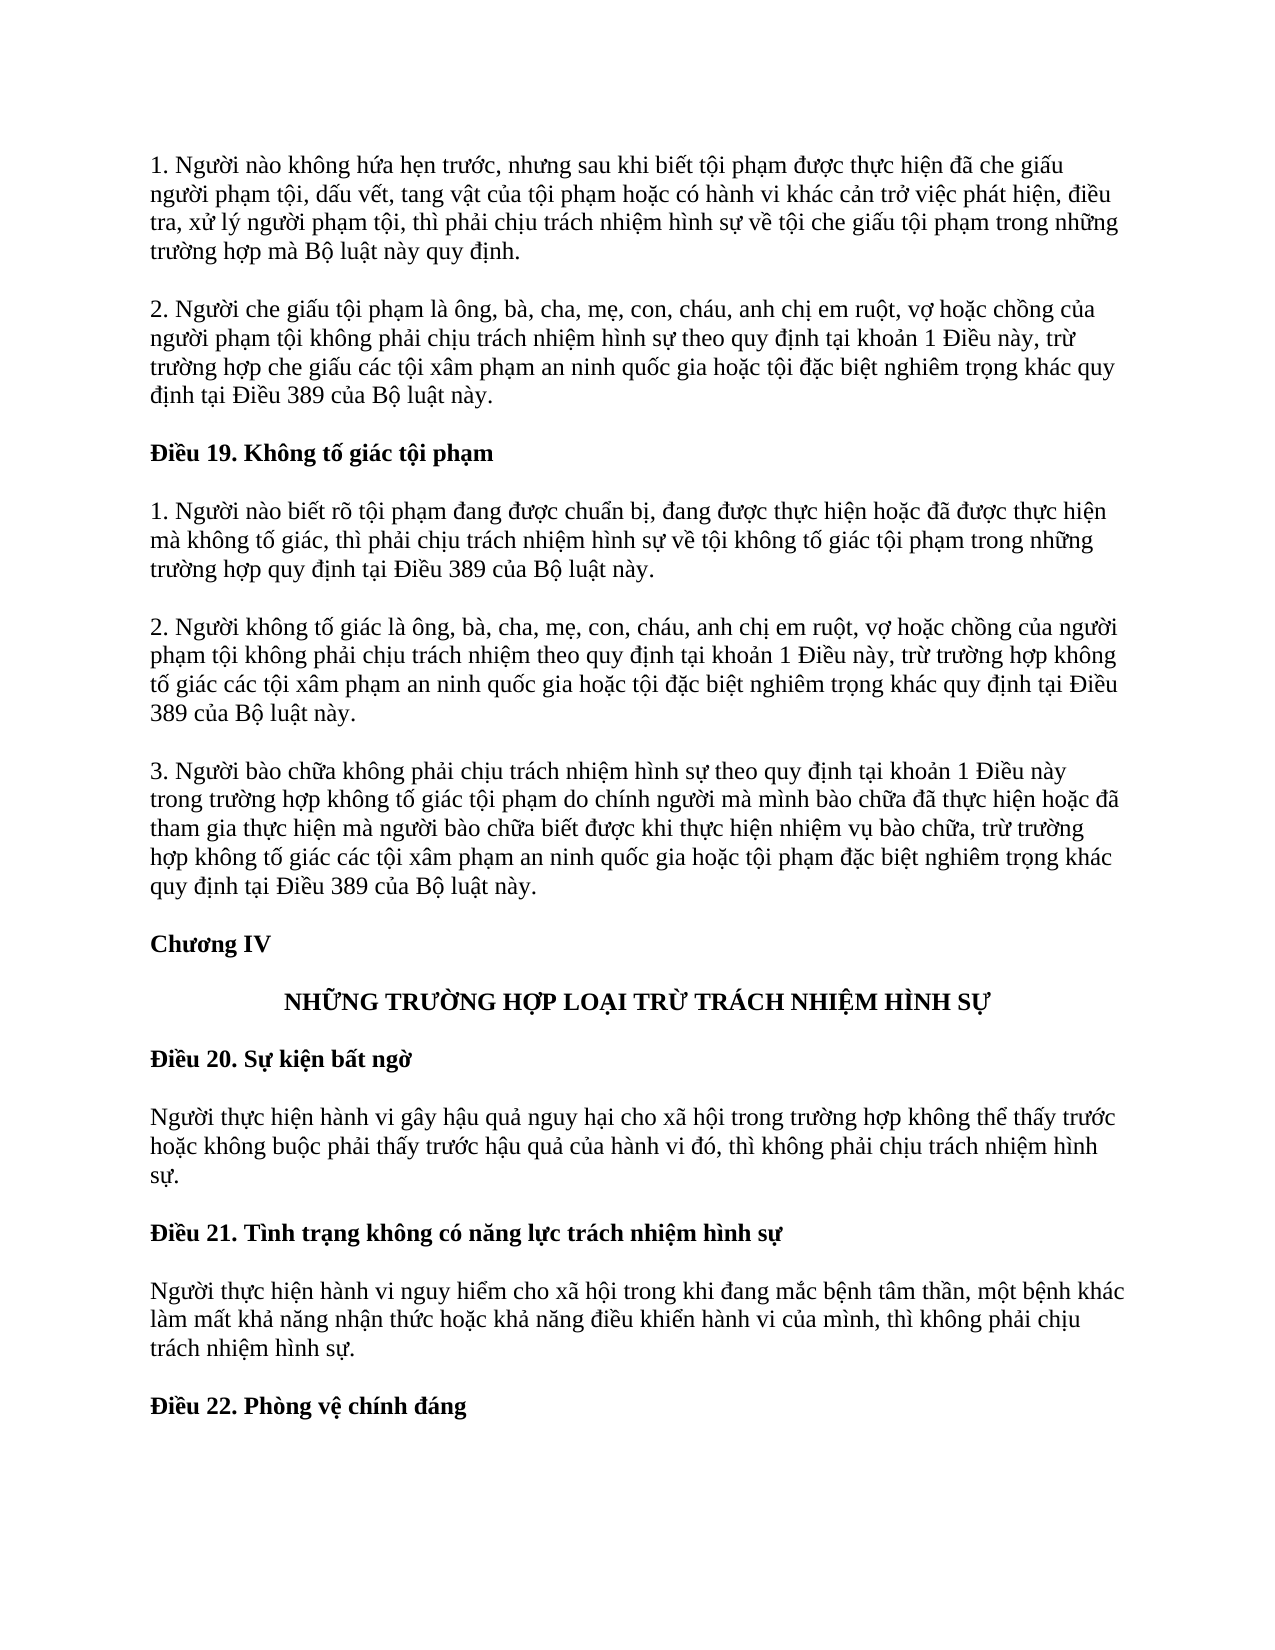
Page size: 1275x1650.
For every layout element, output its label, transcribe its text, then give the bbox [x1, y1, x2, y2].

text 1. Người nào biết rõ tội phạm đang được chuẩn bị, đang được thực hiện hoặc đã được thực hiện mà không tố giác, thì phải chịu trách nhiệm hình sự về tội không tố giác tội phạm trong những trường hợp quy định tại Điều 389 của Bộ luật này. [150, 496, 1125, 582]
text 2. Người che giấu tội phạm là ông, bà, cha, mẹ, con, cháu, anh chị em ruột, vợ hoặc chồng của người phạm tội không phải chịu trách nhiệm hình sự theo quy định tại khoản 1 Điều này, trừ trường hợp che giấu các tội xâm phạm an ninh quốc gia hoặc tội đặc biệt nghiêm trọng khác quy định tại Điều 389 của Bộ luật này. [150, 294, 1125, 409]
text Điều 22. Phòng vệ chính đáng [150, 1391, 1125, 1420]
text Chương IV [150, 929, 1125, 957]
text Người thực hiện hành vi nguy hiểm cho xã hội trong khi đang mắc bệnh tâm thần, một bệnh khác làm mất khả năng nhận thức hoặc khả năng điều khiển hành vi của mình, thì không phải chịu trách nhiệm hình sự. [150, 1276, 1125, 1362]
text 1. Người nào không hứa hẹn trước, nhưng sau khi biết tội phạm được thực hiện đã che giấu người phạm tội, dấu vết, tang vật của tội phạm hoặc có hành vi khác cản trở việc phát hiện, điều tra, xử lý người phạm tội, thì phải chịu trách nhiệm hình sự về tội che giấu tội phạm trong những trường hợp mà Bộ luật này quy định. [150, 150, 1125, 265]
text NHỮNG TRƯỜNG HỢP LOẠI TRỪ TRÁCH NHIỆM HÌNH SỰ [150, 987, 1125, 1015]
text Điều 19. Không tố giác tội phạm [150, 438, 1125, 467]
text Điều 20. Sự kiện bất ngờ [150, 1044, 1125, 1073]
text 3. Người bào chữa không phải chịu trách nhiệm hình sự theo quy định tại khoản 1 Điều này trong trường hợp không tố giác tội phạm do chính người mà mình bào chữa đã thực hiện hoặc đã tham gia thực hiện mà người bào chữa biết được khi thực hiện nhiệm vụ bào chữa, trừ trường hợp không tố giác các tội xâm phạm an ninh quốc gia hoặc tội phạm đặc biệt nghiêm trọng khác quy định tại Điều 389 của Bộ luật này. [150, 756, 1125, 899]
text 2. Người không tố giác là ông, bà, cha, mẹ, con, cháu, anh chị em ruột, vợ hoặc chồng của người phạm tội không phải chịu trách nhiệm theo quy định tại khoản 1 Điều này, trừ trường hợp không tố giác các tội xâm phạm an ninh quốc gia hoặc tội đặc biệt nghiêm trọng khác quy định tại Điều 389 của Bộ luật này. [150, 612, 1125, 727]
text Điều 21. Tình trạng không có năng lực trách nhiệm hình sự [150, 1218, 1125, 1247]
text Người thực hiện hành vi gây hậu quả nguy hại cho xã hội trong trường hợp không thể thấy trước hoặc không buộc phải thấy trước hậu quả của hành vi đó, thì không phải chịu trách nhiệm hình sự. [150, 1102, 1125, 1189]
